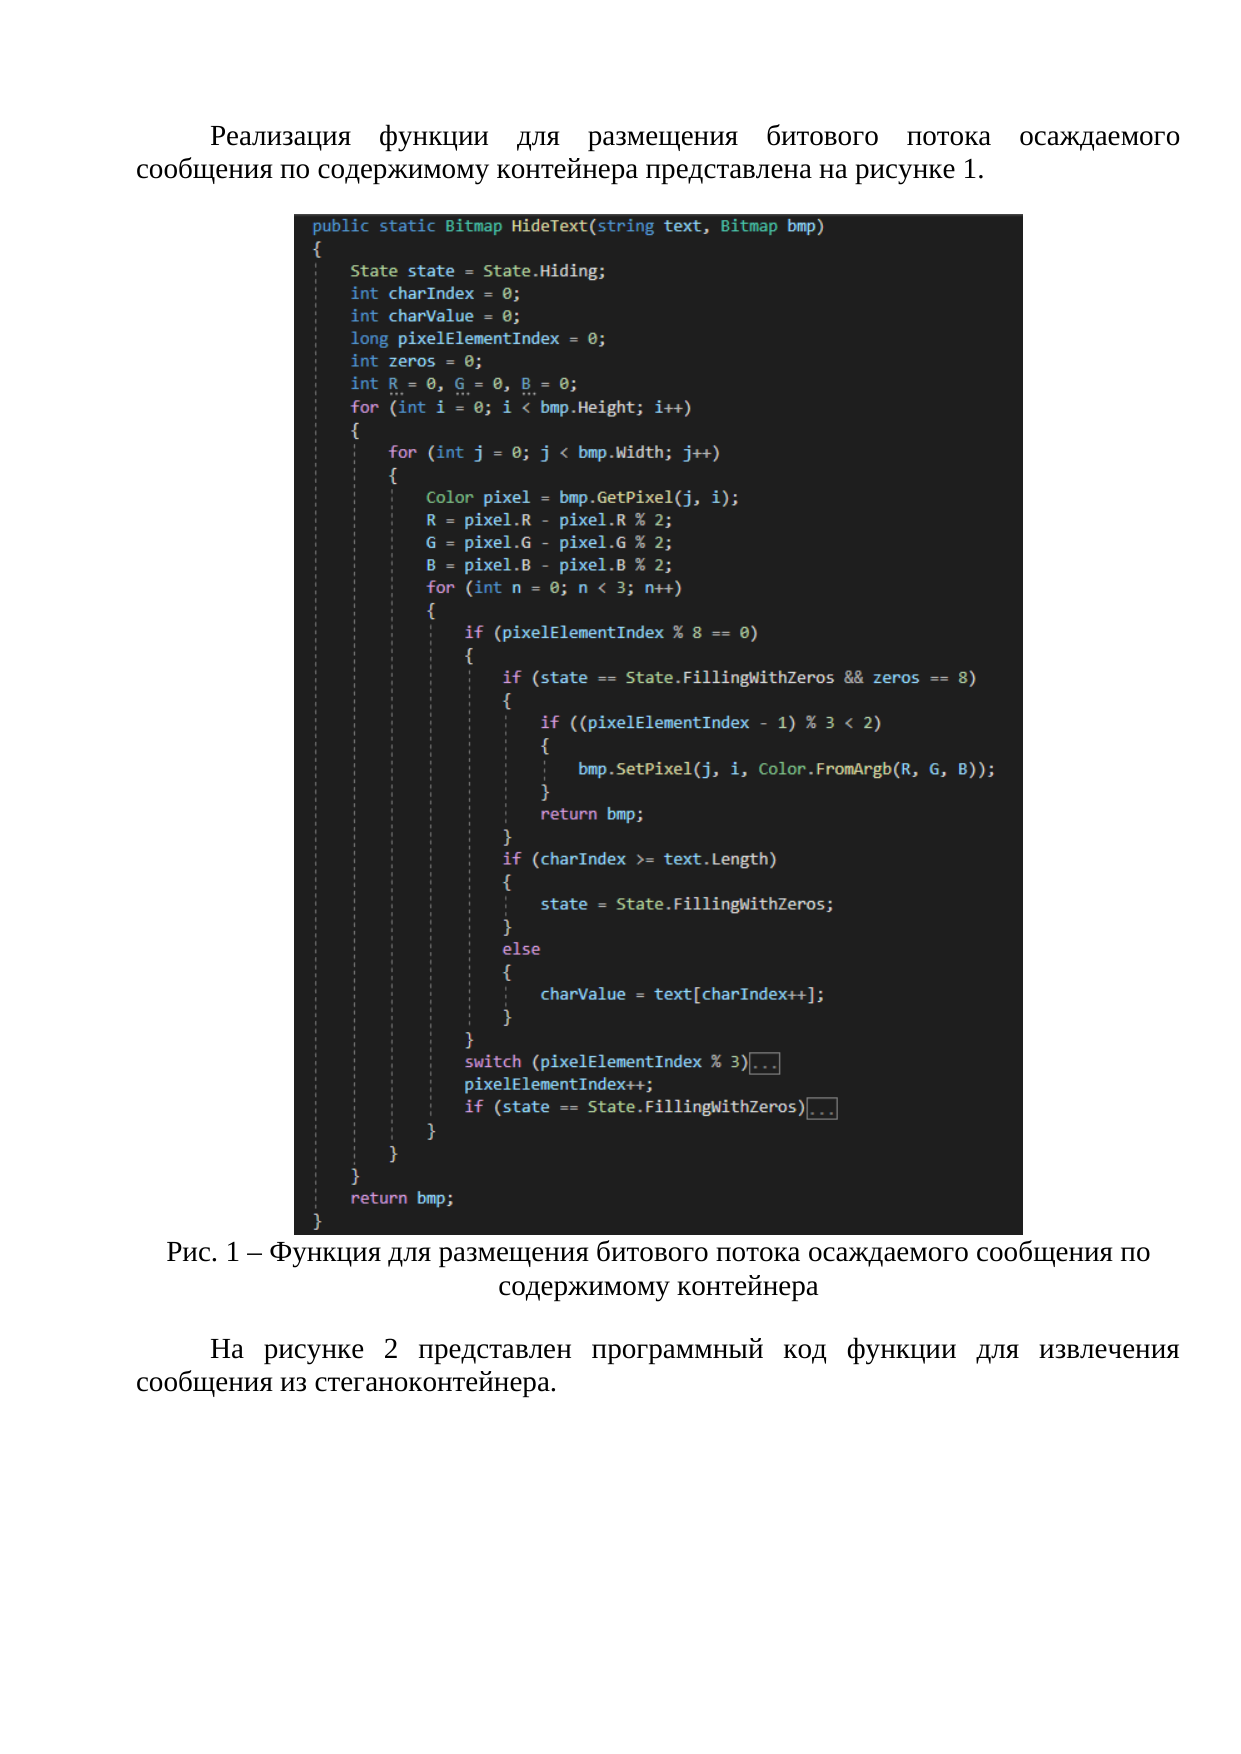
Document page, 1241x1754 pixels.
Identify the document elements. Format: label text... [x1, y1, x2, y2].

picture [294, 214, 1023, 1235]
text На рисунке 2 представлен программный код функции для извлечения сообщения из стеганоконтейнера. [136, 1331, 1181, 1398]
text Реализация функции для размещения битового потока осаждаемого сообщения по содержимому контейнера представлена на рисунке 1. [136, 118, 1181, 185]
text Рис. 1 – Функция для размещения битового потока осаждаемого сообщения по содержимому контейнера [136, 1234, 1181, 1302]
